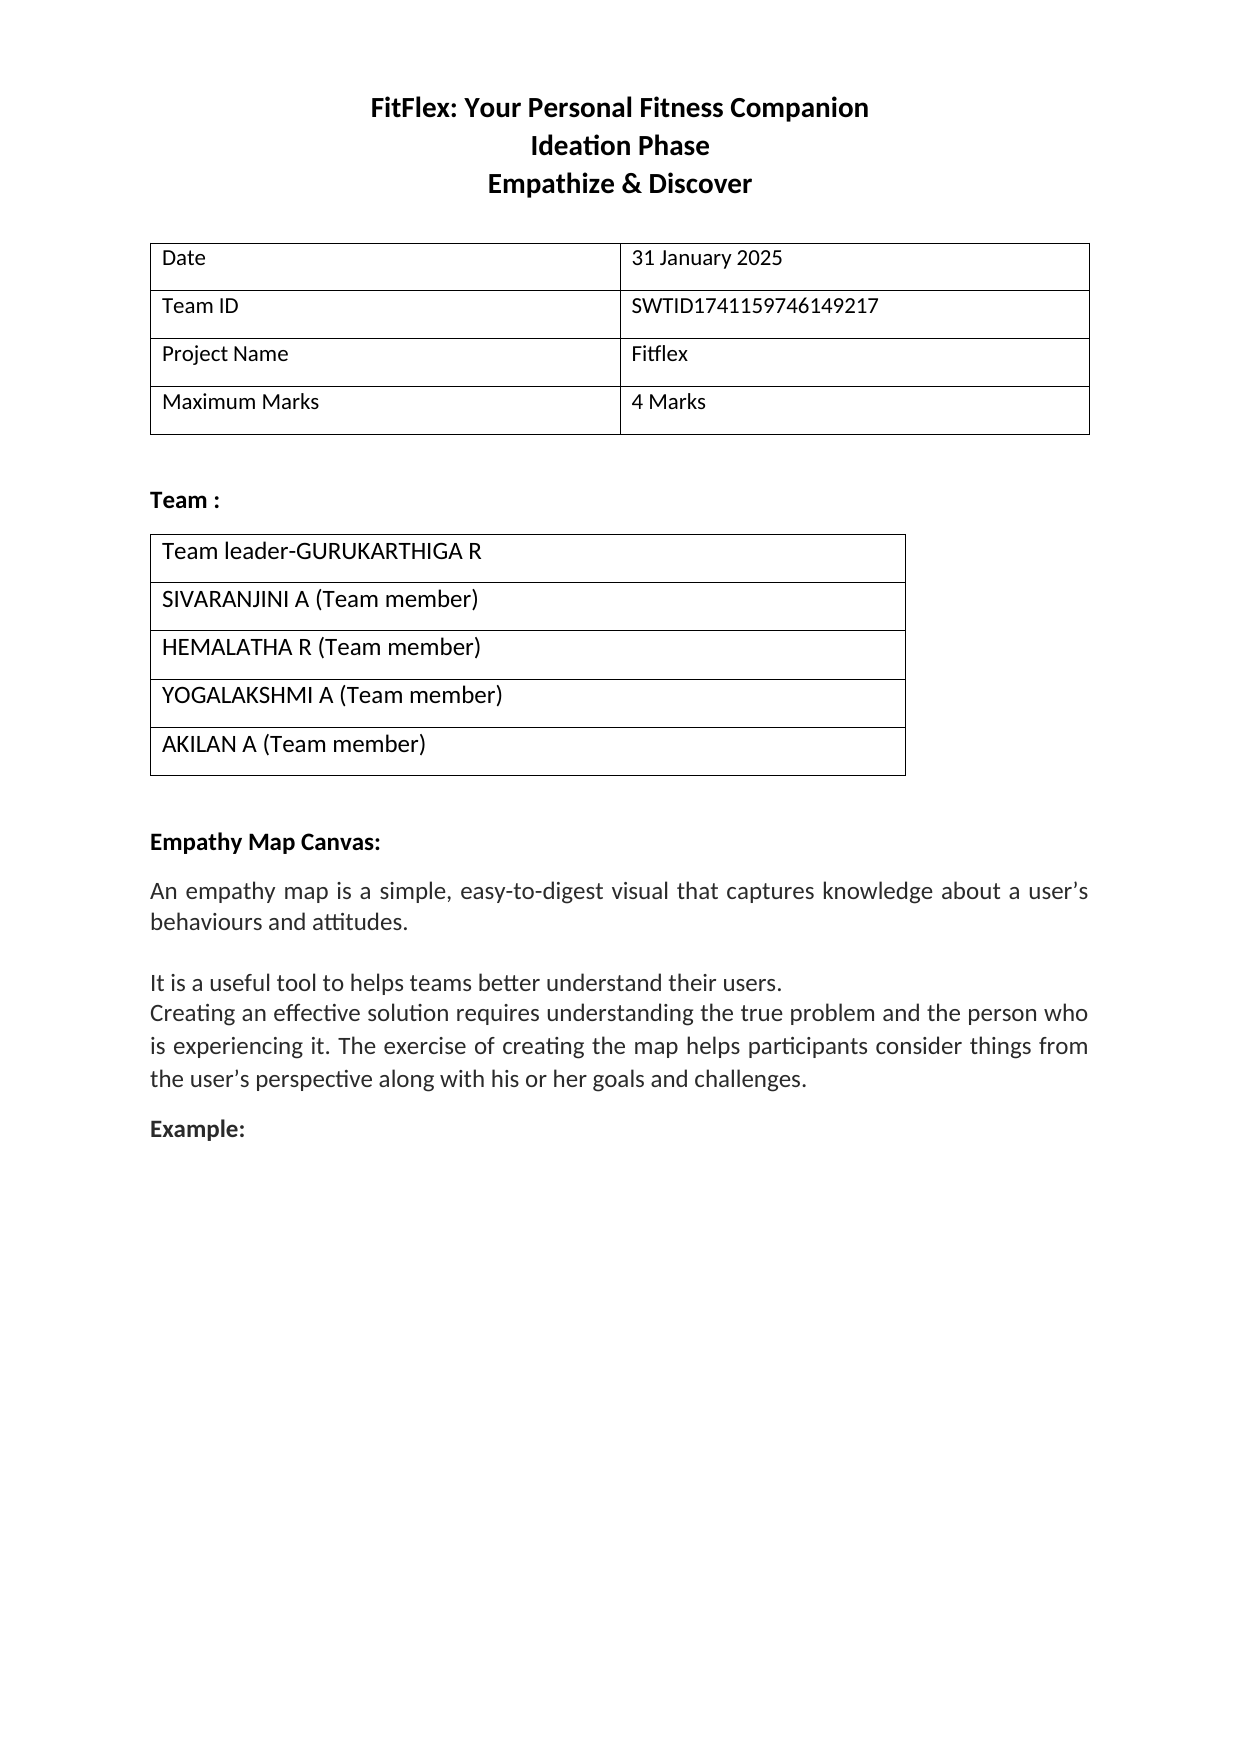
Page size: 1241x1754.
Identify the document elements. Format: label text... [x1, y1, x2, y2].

table_cell 4 Marks [621, 387, 1089, 434]
table_header 31 January 2025 [621, 244, 1089, 290]
table_cell AKILAN A (Team member) [151, 728, 905, 775]
table_cell SWTID1741159746149217 [621, 291, 1089, 338]
text Team : [150, 484, 1090, 515]
table_header Team leader-GURUKARTHIGA R [151, 535, 905, 582]
table_cell SIVARANJINI A (Team member) [151, 583, 905, 630]
text Example: [150, 1113, 1090, 1143]
table_cell HEMALATHA R (Team member) [151, 631, 905, 678]
table_cell Maximum Marks [151, 387, 620, 434]
table_cell Project Name [151, 339, 620, 386]
text An empathy map is a simple, easy-to-digest visual that captures knowledge about a user’s behaviours and attitudes. [150, 875, 1090, 936]
table_header Date [151, 244, 620, 290]
text Creating an effective solution requires understanding the true problem and the person who is experiencing it. The exercise of creating the map helps participants consider things from the user’s perspective along with his or her goals and challenges. [150, 997, 1090, 1094]
table_cell Fitflex [621, 339, 1089, 386]
text Empathy Map Canvas: [150, 826, 1090, 856]
text Empathize & Discover [150, 166, 1090, 201]
text It is a useful tool to helps teams better understand their users. [150, 967, 1090, 997]
table_cell YOGALAKSHMI A (Team member) [151, 680, 905, 727]
text Ideation Phase [150, 127, 1090, 163]
text FitFlex: Your Personal Fitness Companion [150, 89, 1090, 124]
table_cell Team ID [151, 291, 620, 338]
